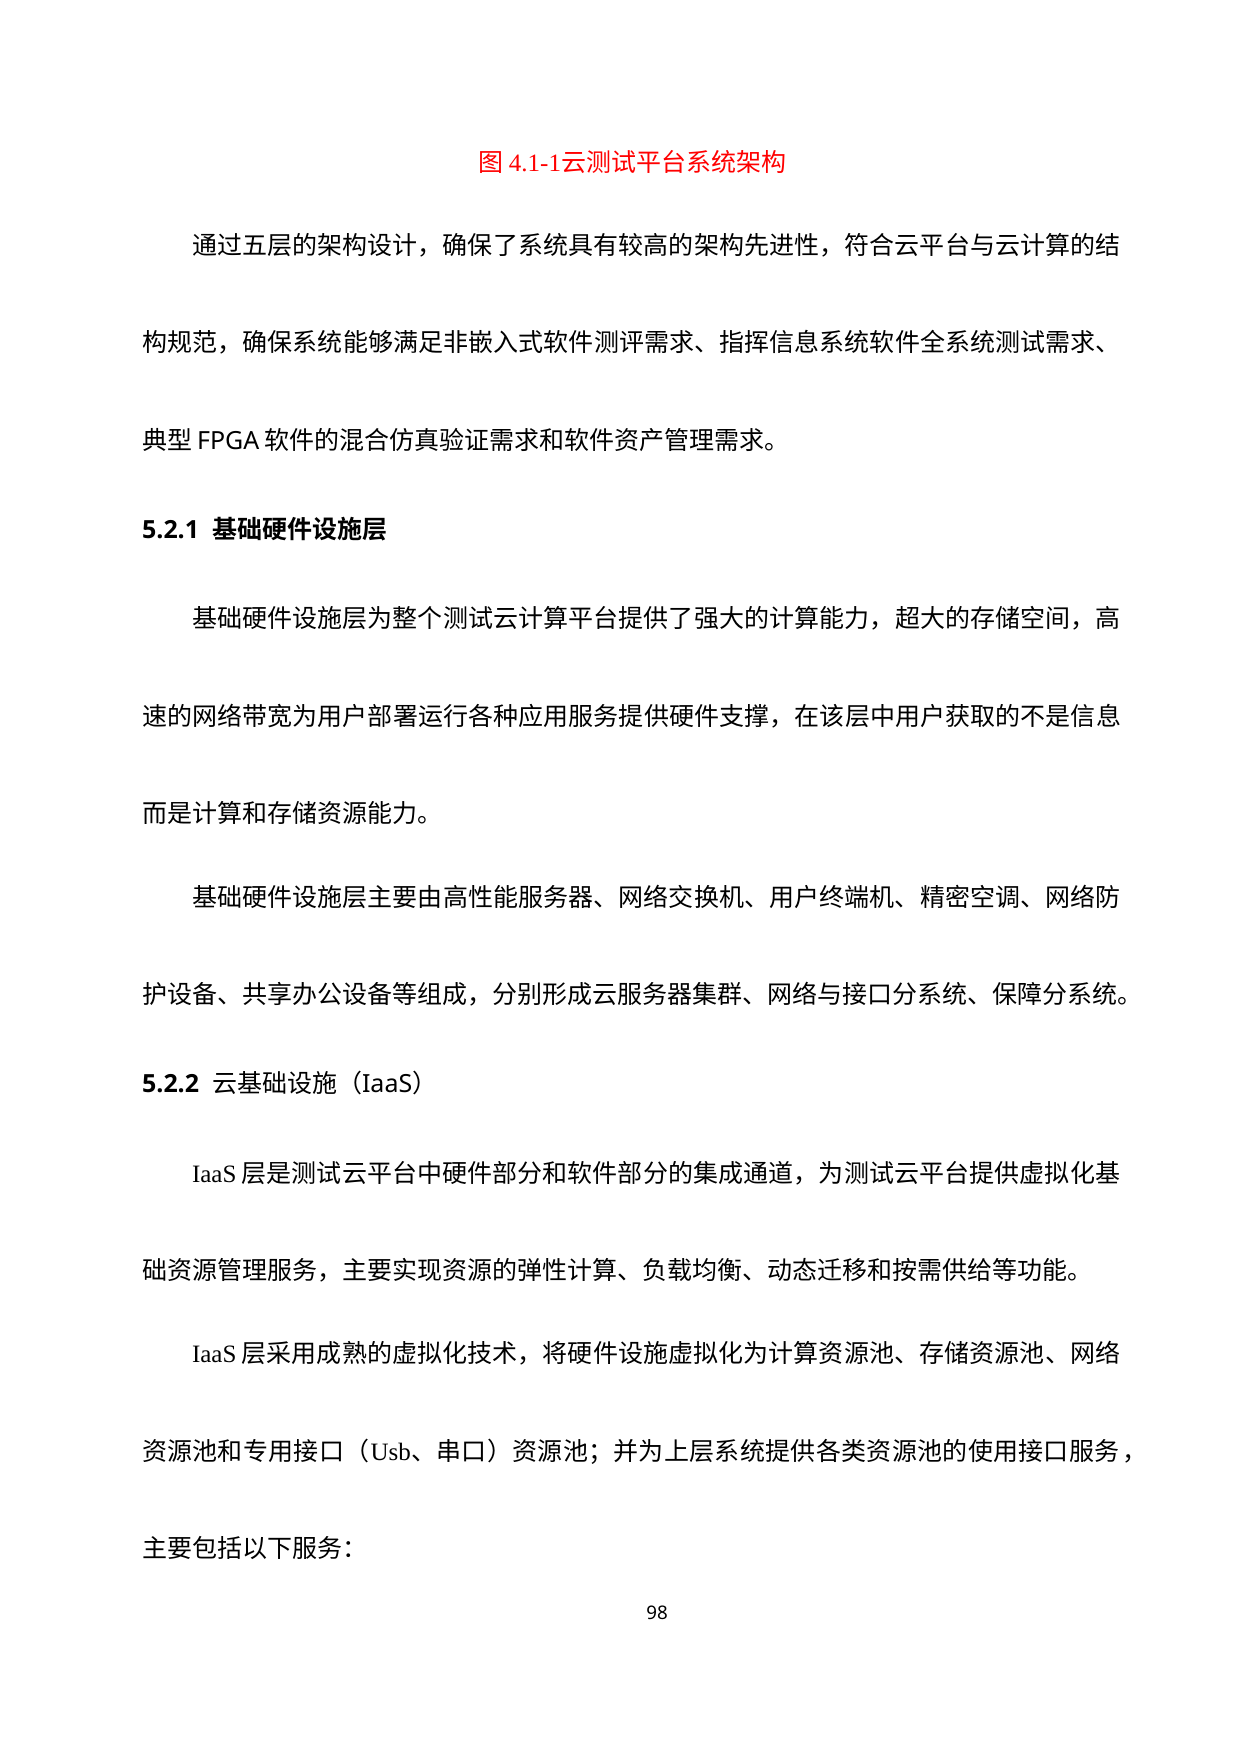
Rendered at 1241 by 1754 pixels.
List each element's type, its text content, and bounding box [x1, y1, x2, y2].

text 基础硬件设施层主要由高性能服务器、网络交换机、用户终端机、精密空调、网络防护设备、共享办公设备等组成，分别形成云服务器集群、网络与接口分系统、保障分系统。 [142, 863, 1122, 1025]
text 通过五层的架构设计，确保了系统具有较高的架构先进性，符合云平台与云计算的结构规范，确保系统能够满足非嵌入式软件测评需求、指挥信息系统软件全系统测试需求、典型FPGA软件的混合仿真验证需求和软件资产管理需求。 [142, 211, 1122, 471]
text IaaS层采用成熟的虚拟化技术，将硬件设施虚拟化为计算资源池、存储资源池、网络资源池和专用接口（Usb、串口）资源池；并为上层系统提供各类资源池的使用接口服务，主要包括以下服务： [142, 1319, 1122, 1579]
text IaaS层是测试云平台中硬件部分和软件部分的集成通道，为测试云平台提供虚拟化基础资源管理服务，主要实现资源的弹性计算、负载均衡、动态迁移和按需供给等功能。 [142, 1139, 1122, 1301]
text 基础硬件设施层为整个测试云计算平台提供了强大的计算能力，超大的存储空间，高速的网络带宽为用户部署运行各种应用服务提供硬件支撑，在该层中用户获取的不是信息而是计算和存储资源能力。 [142, 584, 1122, 844]
subtitle 基础硬件设施层 [142, 495, 1122, 560]
subtitle 云基础设施（IaaS） [142, 1049, 1122, 1114]
text 图 4.1-1云测试平台系统架构 [142, 128, 1122, 193]
